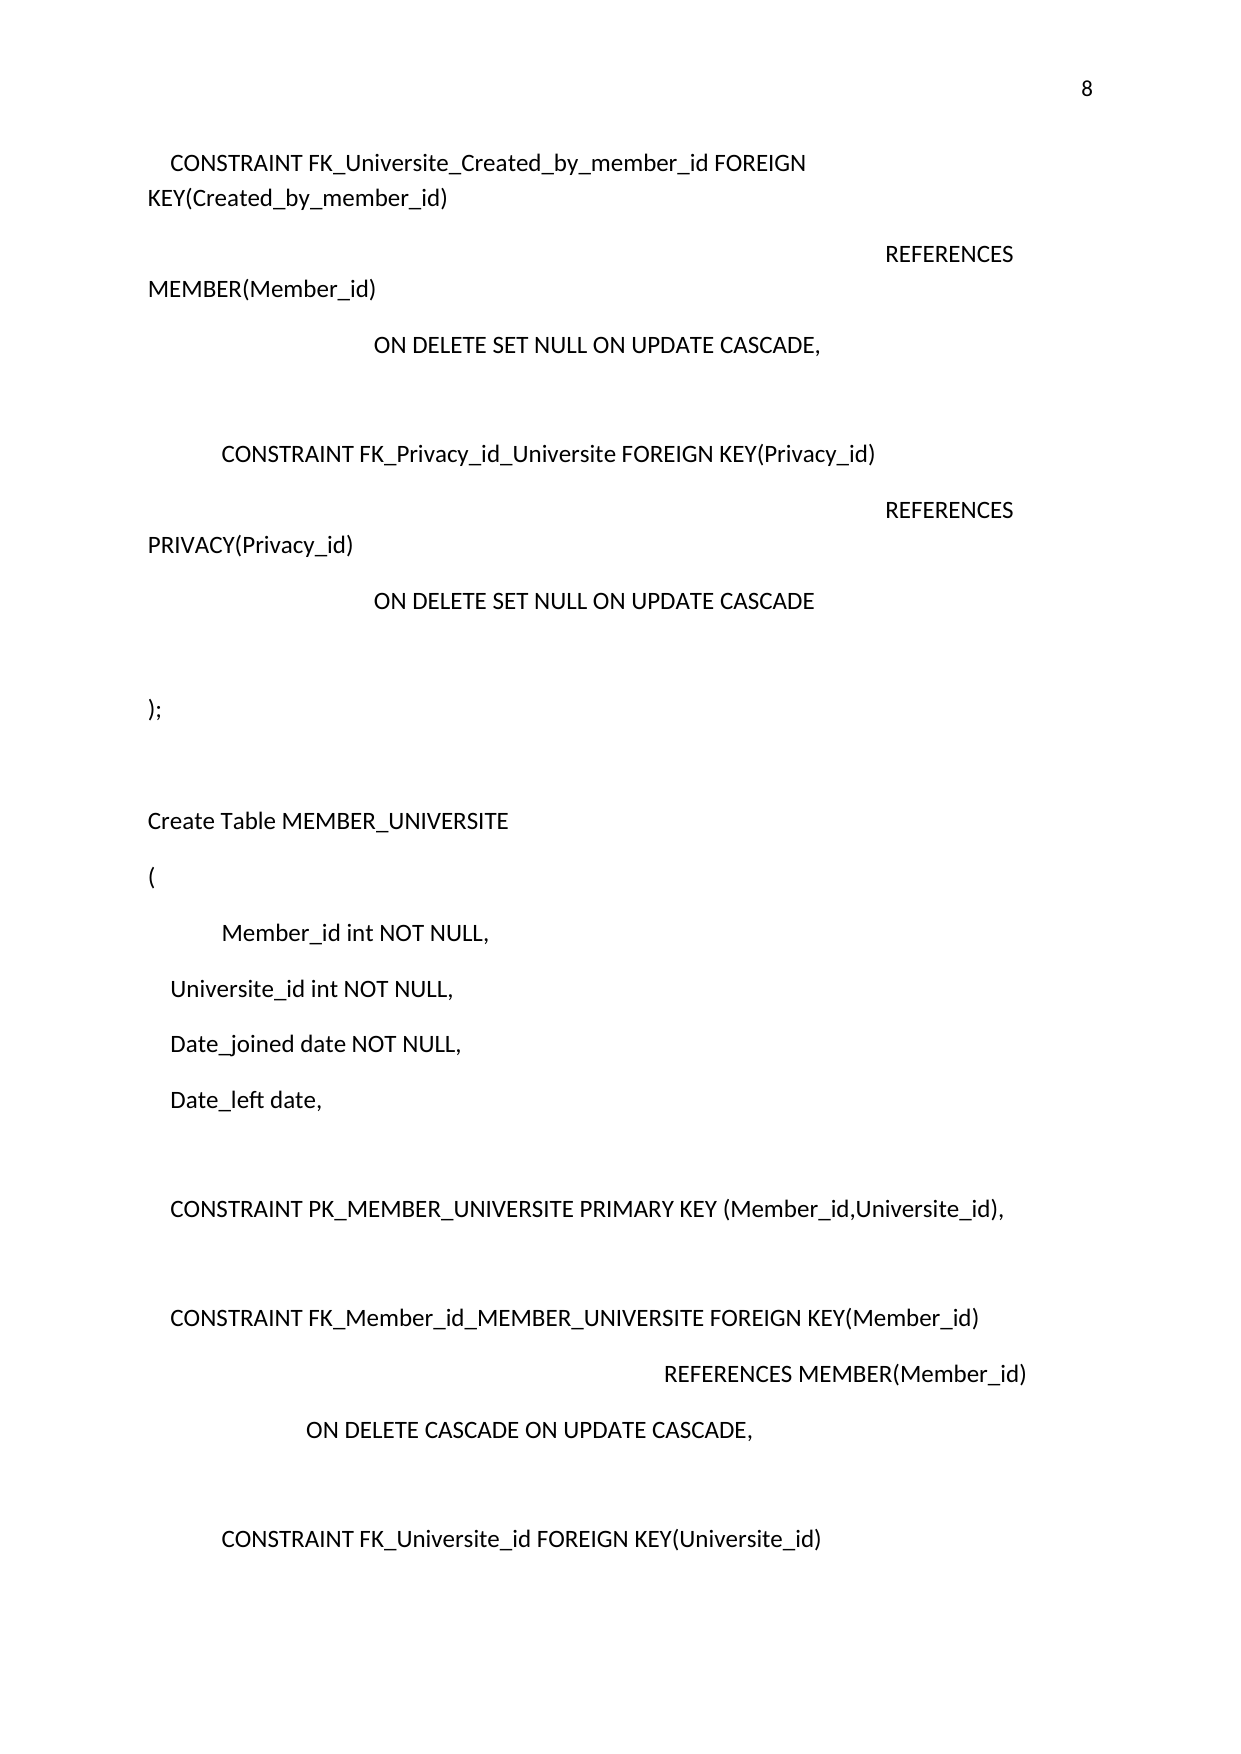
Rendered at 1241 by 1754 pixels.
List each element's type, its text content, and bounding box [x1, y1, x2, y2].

text REFERENCES MEMBER(Member_id) [148, 238, 1093, 304]
text Date_left date, [148, 1084, 1093, 1115]
text Create Table MEMBER_UNIVERSITE [148, 805, 1093, 836]
text ON DELETE SET NULL ON UPDATE CASCADE, [148, 329, 1093, 360]
text Universite_id int NOT NULL, [148, 973, 1093, 1003]
text CONSTRAINT PK_MEMBER_UNIVERSITE PRIMARY KEY (Member_id,Universite_id), [148, 1193, 1093, 1224]
text REFERENCES MEMBER(Member_id) [148, 1358, 1093, 1388]
text CONSTRAINT FK_Universite_id FOREIGN KEY(Universite_id) [148, 1523, 1093, 1553]
text Date_joined date NOT NULL, [148, 1029, 1093, 1059]
text ( [148, 861, 1093, 892]
text ); [148, 694, 1093, 724]
text ON DELETE CASCADE ON UPDATE CASCADE, [148, 1414, 1093, 1444]
text CONSTRAINT FK_Member_id_MEMBER_UNIVERSITE FOREIGN KEY(Member_id) [148, 1302, 1093, 1333]
text REFERENCES PRIVACY(Privacy_id) [148, 494, 1093, 559]
text CONSTRAINT FK_Universite_Created_by_member_id FOREIGN KEY(Created_by_member_id) [148, 148, 1093, 213]
text ON DELETE SET NULL ON UPDATE CASCADE [148, 585, 1093, 615]
text Member_id int NOT NULL, [148, 917, 1093, 947]
text CONSTRAINT FK_Privacy_id_Universite FOREIGN KEY(Privacy_id) [148, 438, 1093, 469]
